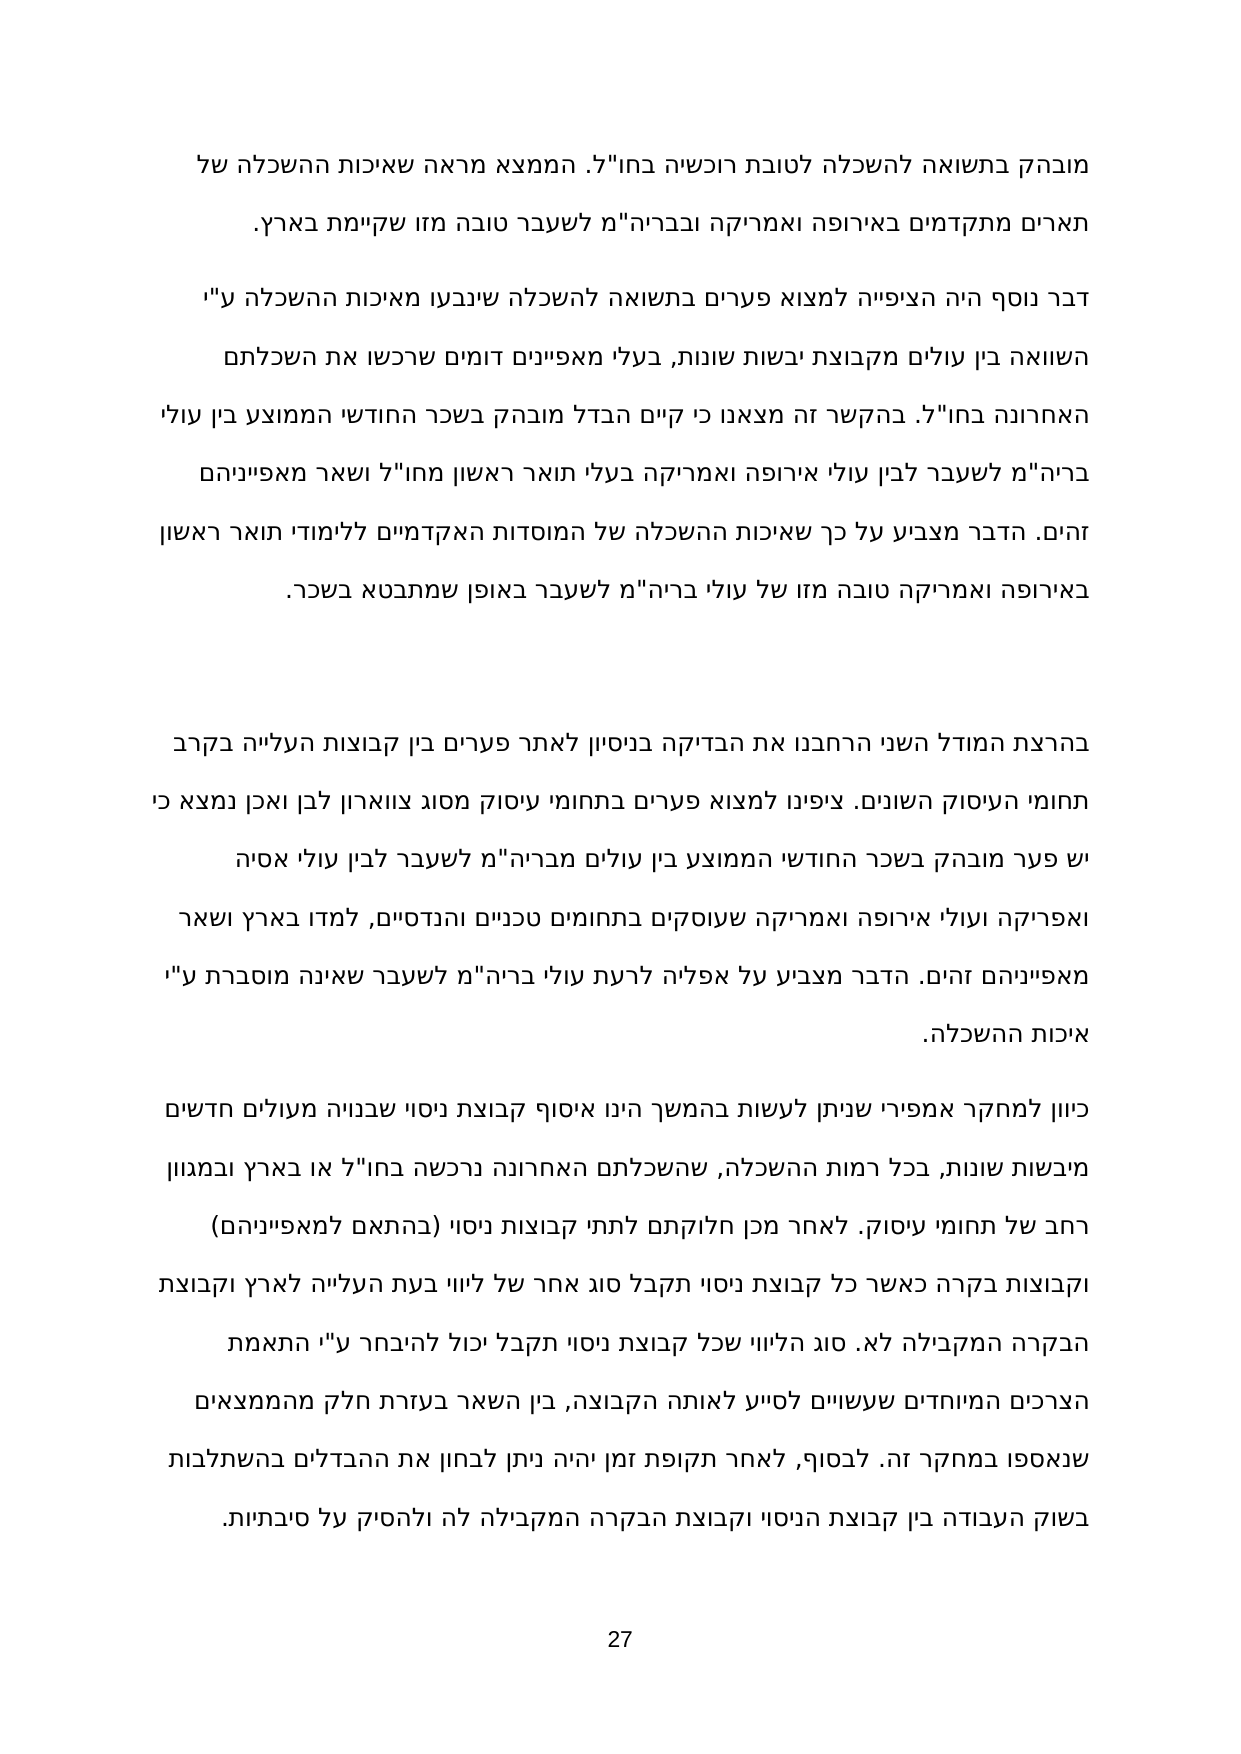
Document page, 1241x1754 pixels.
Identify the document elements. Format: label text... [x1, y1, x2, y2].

text בהרצת המודל השני הרחבנו את הבדיקה בניסיון לאתר פערים בין קבוצות העלייה בקרב תחומי העיסוק השונים. ציפינו למצוא פערים בתחומי עיסוק מסוג צווארון לבן ואכן נמצא כי יש פער מובהק בשכר החודשי הממוצע בין עולים מבריה"מ לשעבר לבין עולי אסיה ואפריקה ועולי אירופה ואמריקה שעוסקים בתחומים טכניים והנדסיים, למדו בארץ ושאר מאפייניהם זהים. הדבר מצביע על אפליה לרעת עולי בריה"מ לשעבר שאינה מוסברת ע"י איכות ההשכלה. [150, 728, 1090, 1048]
text כיוון למחקר אמפירי שניתן לעשות בהמשך הינו איסוף קבוצת ניסוי שבנויה מעולים חדשים מיבשות שונות, בכל רמות ההשכלה, שהשכלתם האחרונה נרכשה בחו"ל או בארץ ובמגוון רחב של תחומי עיסוק. לאחר מכן חלוקתם לתתי קבוצות ניסוי (בהתאם למאפייניהם) וקבוצות בקרה כאשר כל קבוצת ניסוי תקבל סוג אחר של ליווי בעת העלייה לארץ וקבוצת הבקרה המקבילה לא. סוג הליווי שכל קבוצת ניסוי תקבל יכול להיבחר ע"י התאמת הצרכים המיוחדים שעשויים לסייע לאותה הקבוצה, בין השאר בעזרת חלק מהממצאים שנאספו במחקר זה. לבסוף, לאחר תקופת זמן יהיה ניתן לבחון את ההבדלים בהשתלבות בשוק העבודה בין קבוצת הניסוי וקבוצת הבקרה המקבילה לה ולהסיק על סיבתיות. [150, 1094, 1090, 1532]
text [150, 150, 1090, 237]
text דבר נוסף היה הציפייה למצוא פערים בתשואה להשכלה שינבעו מאיכות ההשכלה ע"י השוואה בין עולים מקבוצת יבשות שונות, בעלי מאפיינים דומים שרכשו את השכלתם האחרונה בחו"ל. בהקשר זה מצאנו כי קיים הבדל מובהק בשכר החודשי הממוצע בין עולי בריה"מ לשעבר לבין עולי אירופה ואמריקה בעלי תואר ראשון מחו"ל ושאר מאפייניהם זהים. הדבר מצביע על כך שאיכות ההשכלה של המוסדות האקדמיים ללימודי תואר ראשון באירופה ואמריקה טובה מזו של עולי בריה"מ לשעבר באופן שמתבטא בשכר. [150, 283, 1090, 604]
